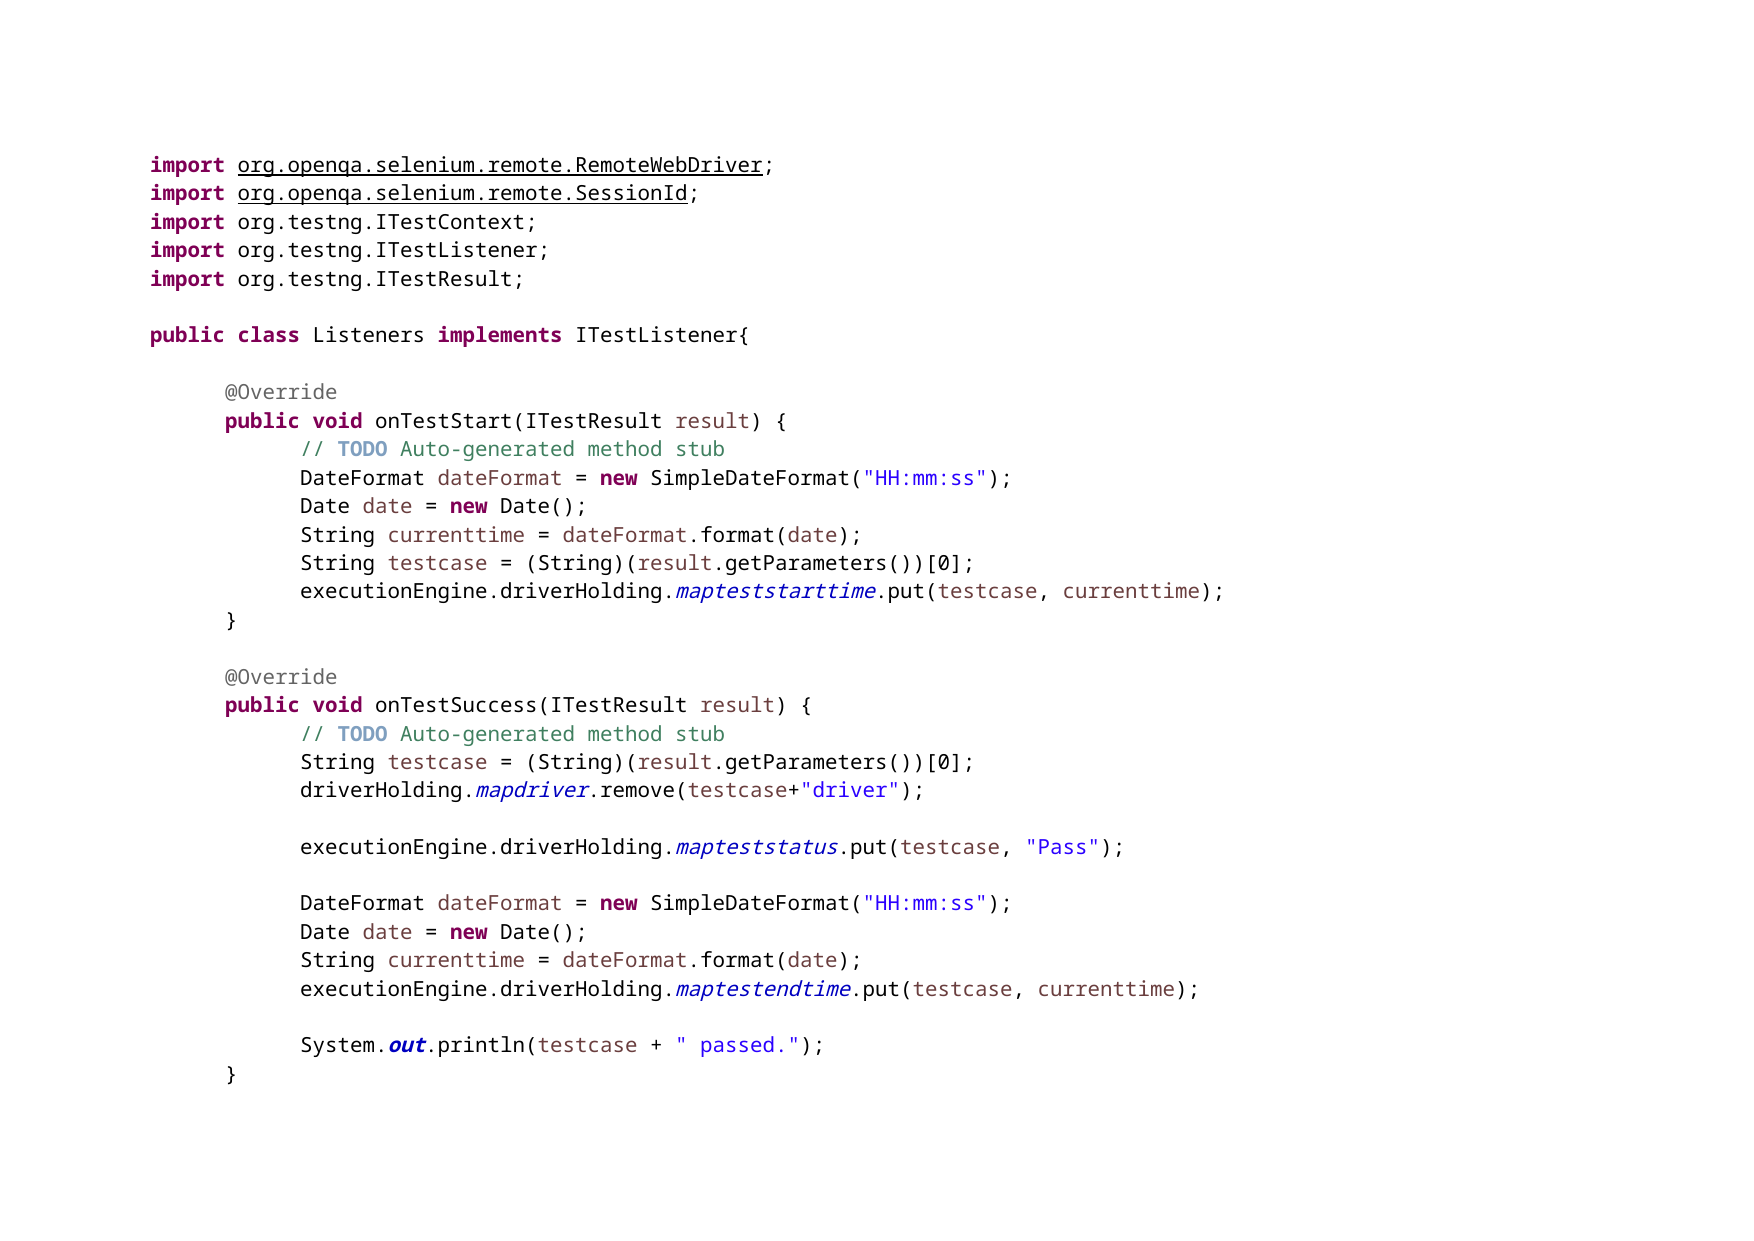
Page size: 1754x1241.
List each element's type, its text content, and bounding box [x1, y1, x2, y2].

text String currenttime = dateFormat.format(date); [150, 520, 1604, 548]
text public void onTestStart(ITestResult result) { [150, 406, 1604, 434]
text DateFormat dateFormat = new SimpleDateFormat("HH:mm:ss"); [150, 888, 1604, 917]
text String testcase = (String)(result.getParameters())[0]; [150, 548, 1604, 577]
text } [150, 1059, 1604, 1087]
text // TODO Auto-generated method stub [150, 719, 1604, 747]
text String currenttime = dateFormat.format(date); [150, 945, 1604, 974]
text driverHolding.mapdriver.remove(testcase+"driver"); [150, 776, 1604, 804]
text executionEngine.driverHolding.maptestendtime.put(testcase, currenttime); [150, 974, 1604, 1002]
text System.out.println(testcase + " passed."); [150, 1030, 1604, 1059]
text import org.openqa.selenium.remote.RemoteWebDriver; [150, 150, 1604, 178]
text Date date = new Date(); [150, 491, 1604, 520]
text Date date = new Date(); [150, 917, 1604, 945]
text import org.testng.ITestContext; [150, 207, 1604, 235]
text DateFormat dateFormat = new SimpleDateFormat("HH:mm:ss"); [150, 463, 1604, 491]
text executionEngine.driverHolding.mapteststarttime.put(testcase, currenttime); [150, 577, 1604, 605]
text import org.testng.ITestResult; [150, 264, 1604, 292]
text @Override [150, 662, 1604, 690]
text String testcase = (String)(result.getParameters())[0]; [150, 747, 1604, 776]
text public class Listeners implements ITestListener{ [150, 321, 1604, 349]
text import org.testng.ITestListener; [150, 235, 1604, 264]
text public void onTestSuccess(ITestResult result) { [150, 690, 1604, 719]
text import org.openqa.selenium.remote.SessionId; [150, 178, 1604, 207]
text executionEngine.driverHolding.mapteststatus.put(testcase, "Pass"); [150, 832, 1604, 861]
text // TODO Auto-generated method stub [150, 434, 1604, 463]
text @Override [150, 377, 1604, 406]
text } [150, 605, 1604, 633]
